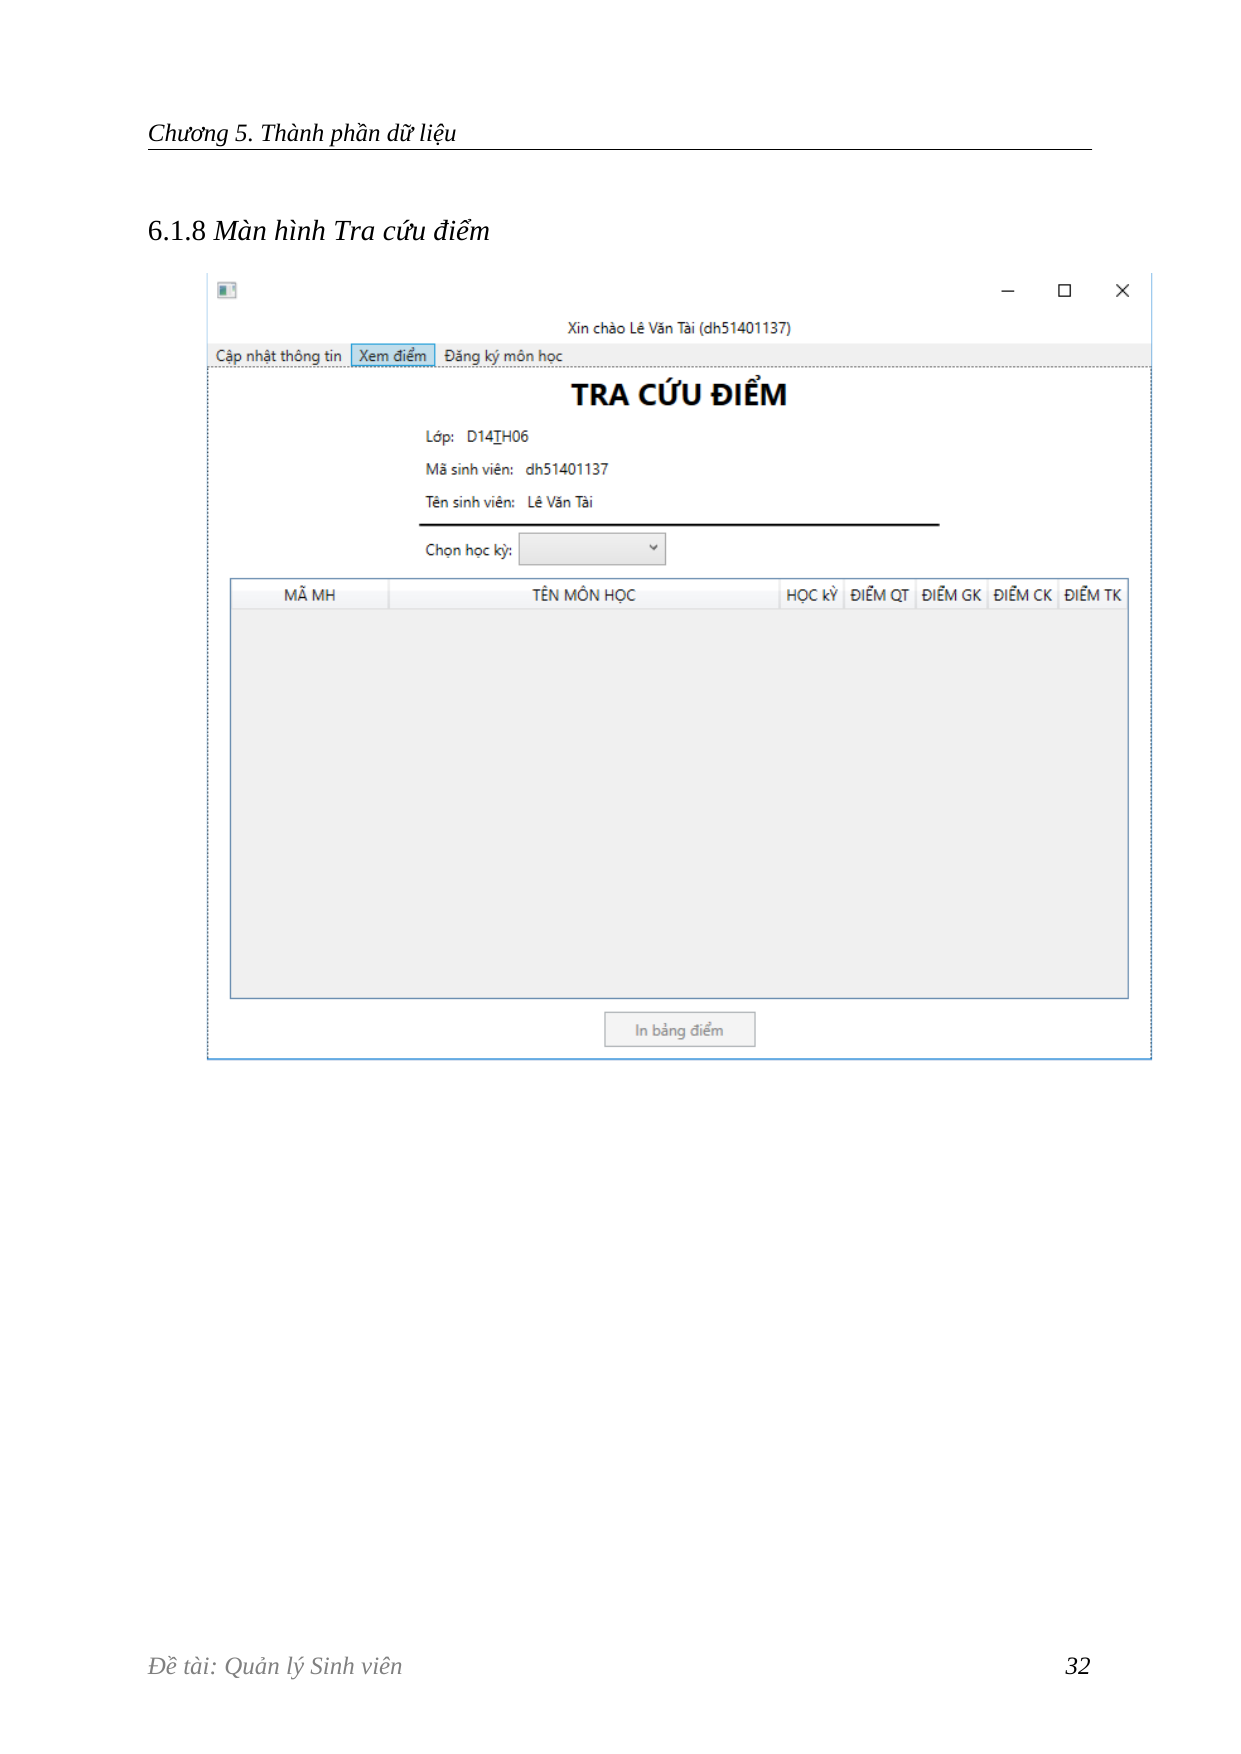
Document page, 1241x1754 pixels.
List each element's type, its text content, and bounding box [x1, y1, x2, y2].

subtitle Màn hình Tra cứu điểm [148, 207, 1092, 248]
picture [206, 273, 1153, 1061]
